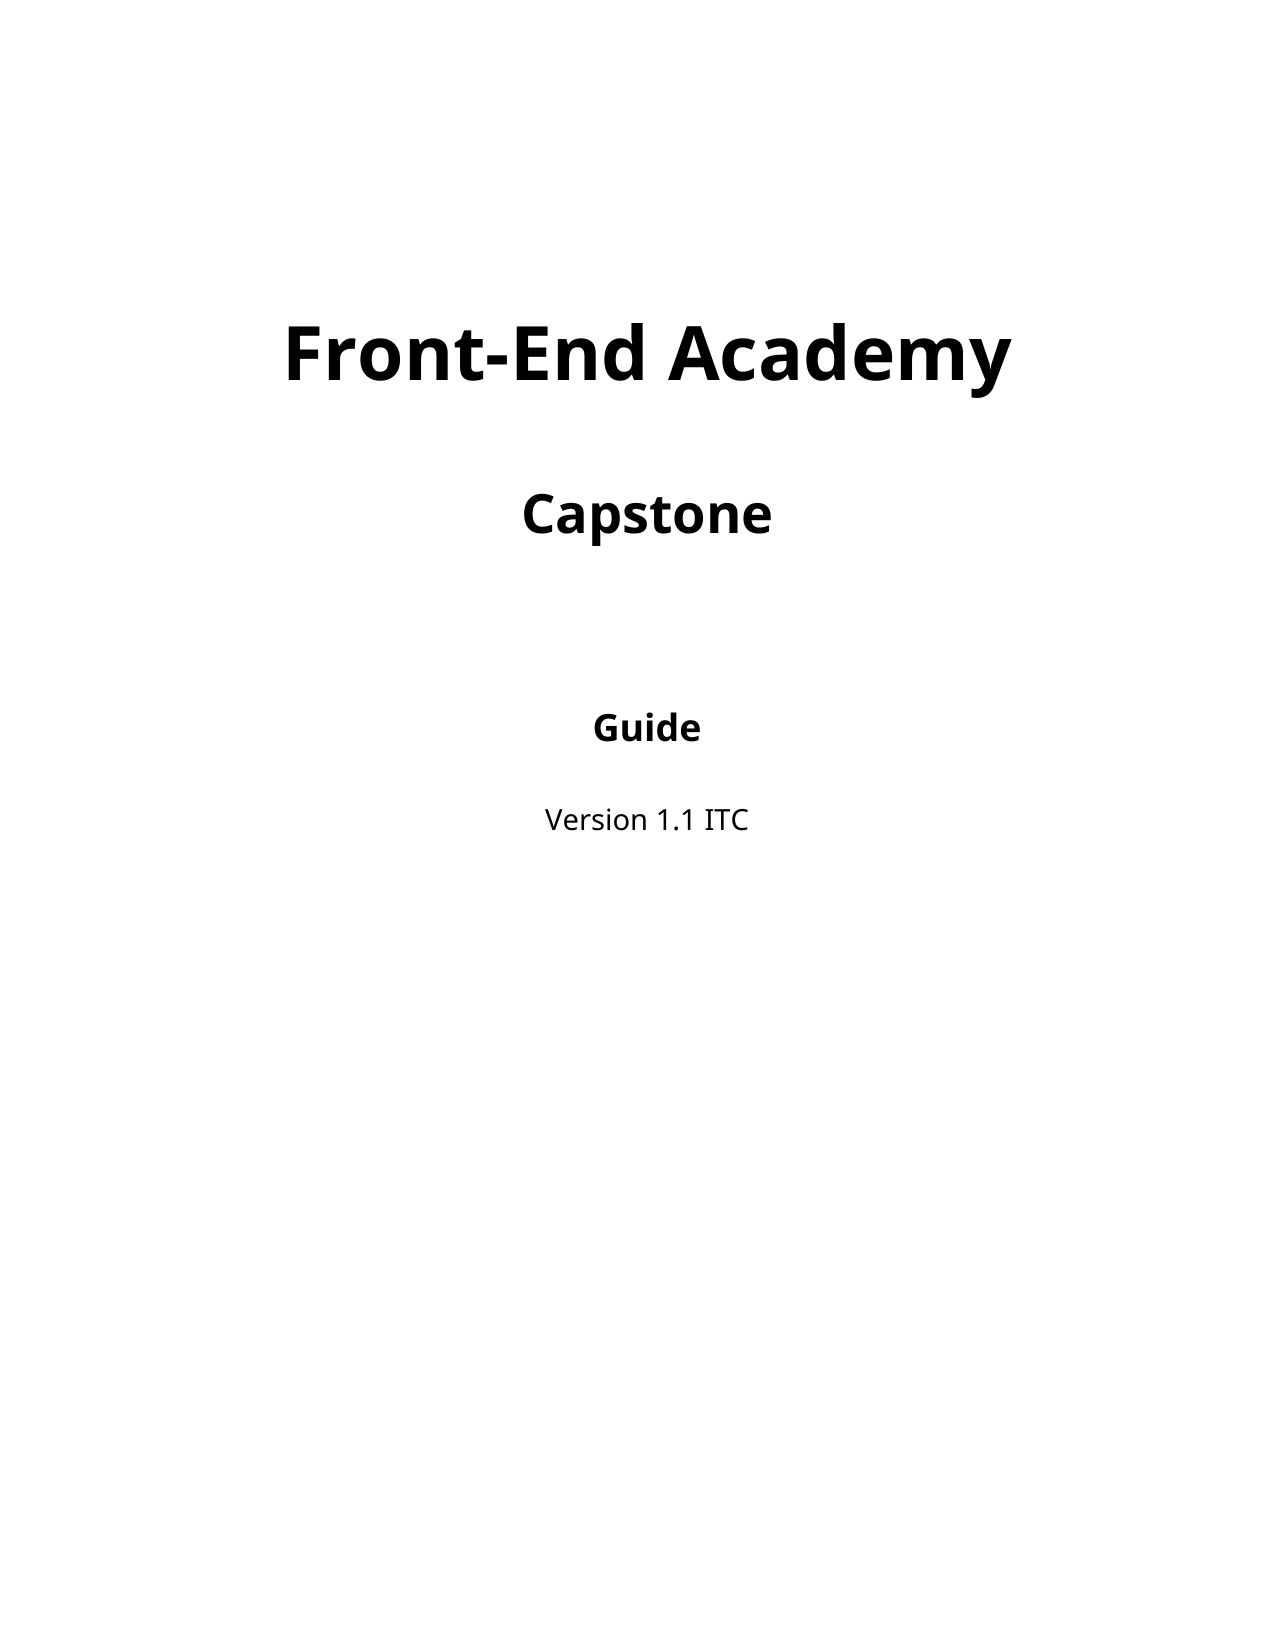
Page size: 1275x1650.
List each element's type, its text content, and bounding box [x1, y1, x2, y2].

text Guide [131, 600, 1162, 753]
text Version 1.1 ITC [131, 759, 1162, 838]
text Front-End Academy Capstone [132, 300, 1162, 550]
